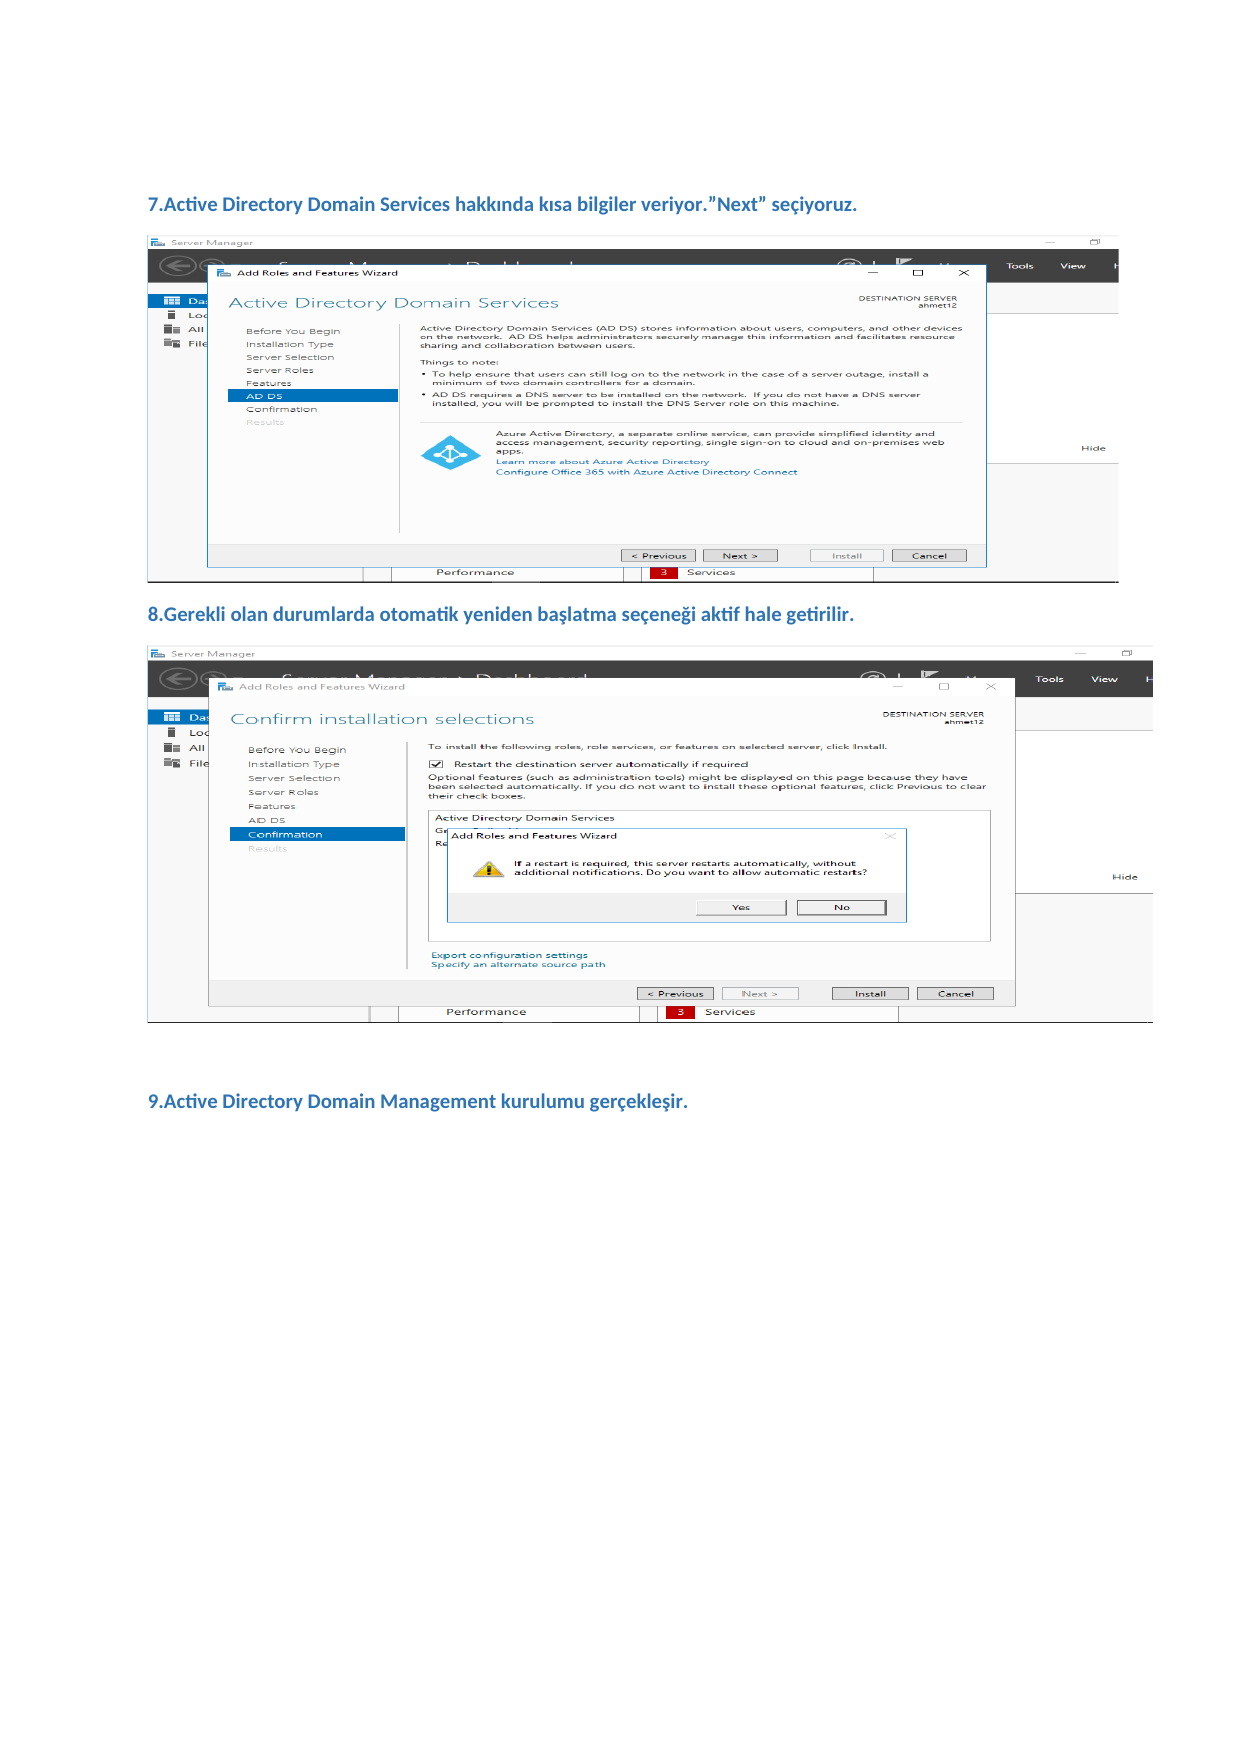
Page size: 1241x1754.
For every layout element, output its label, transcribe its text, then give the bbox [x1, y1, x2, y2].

picture [147, 645, 1153, 1023]
picture [147, 235, 1119, 583]
text 9.Active Directory Domain Management kurulumu gerçekleşir. [148, 1088, 1093, 1114]
text 7.Active Directory Domain Services hakkında kısa bilgiler veriyor.”Next” seçiyoruz. [148, 192, 1093, 217]
text 8.Gerekli olan durumlarda otomatik yeniden başlatma seçeneği aktif hale getirilir. [148, 601, 1093, 627]
